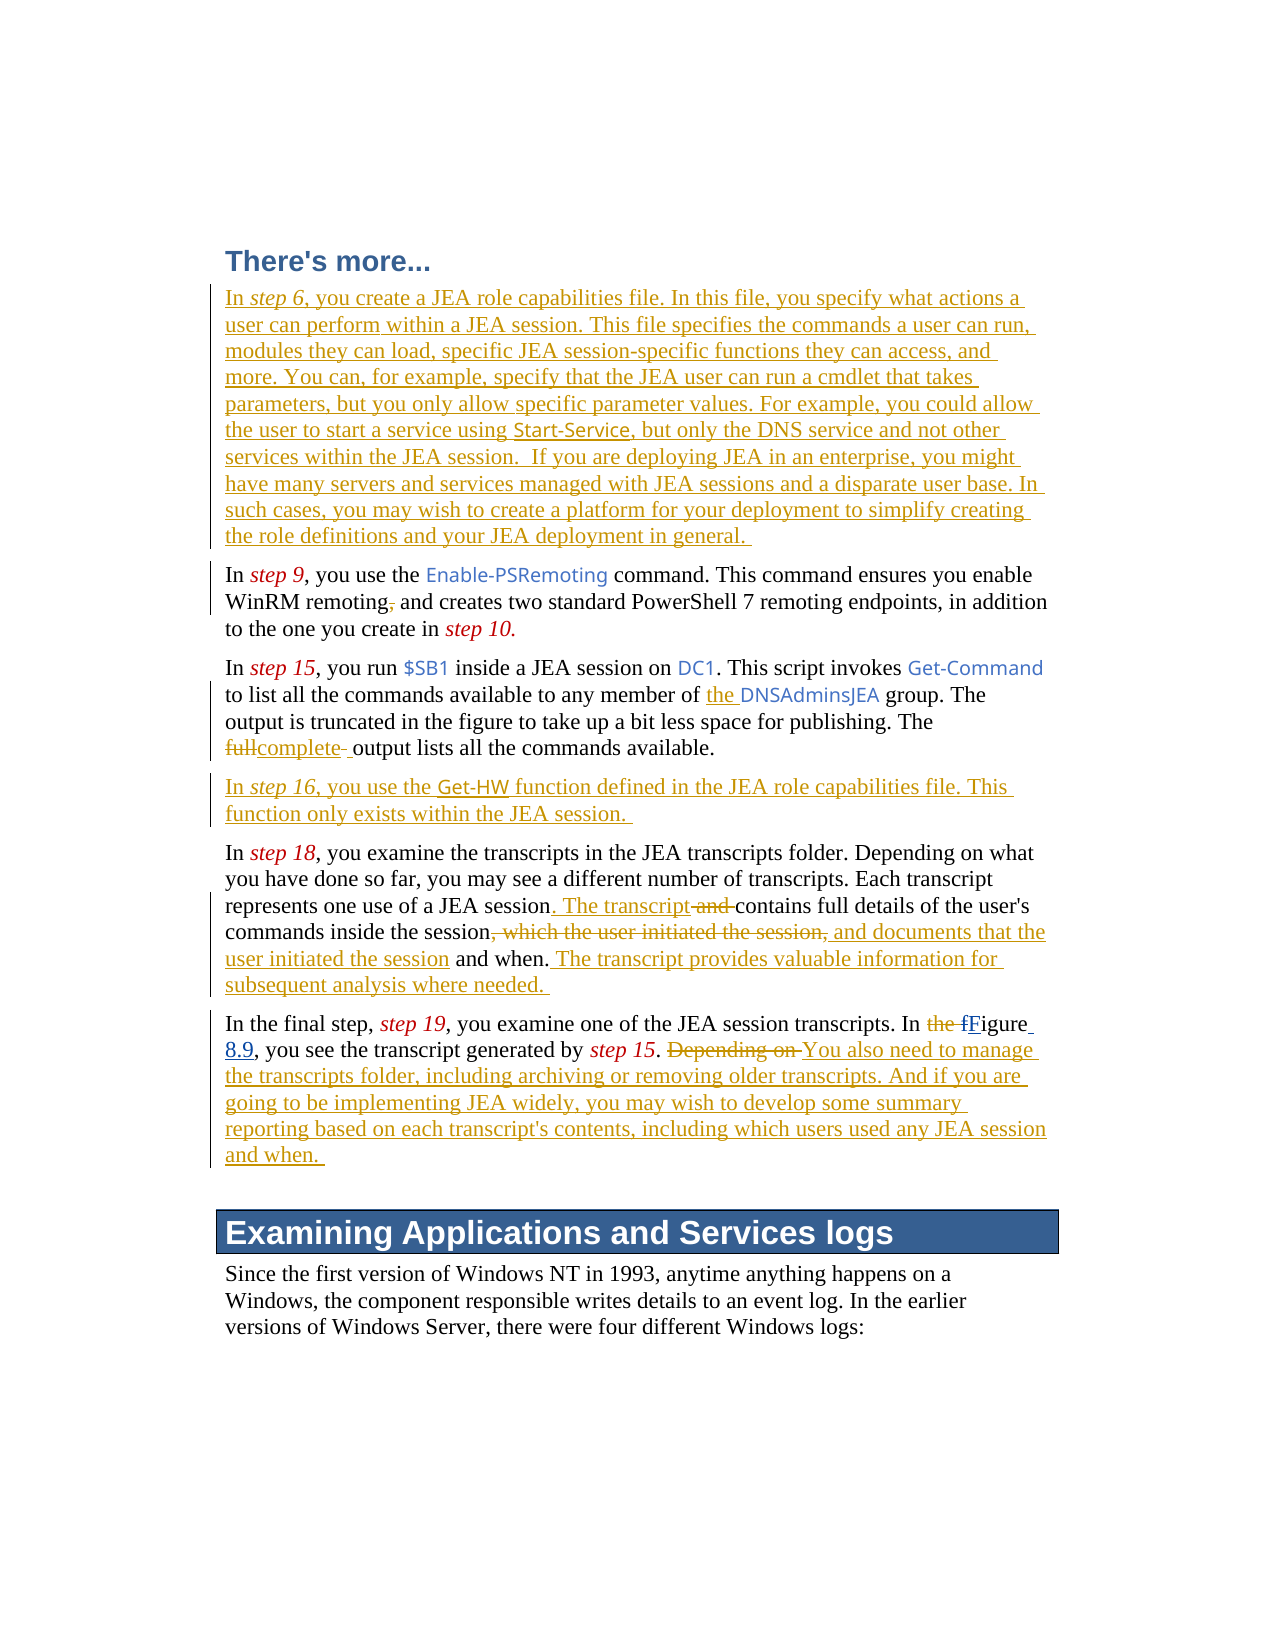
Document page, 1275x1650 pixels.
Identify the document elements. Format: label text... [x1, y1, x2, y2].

text In step 18, you examine the transcripts in the JEA transcripts folder. Depending on what you have done so far, you may see a different number of transcripts. Each transcript represents one use of a JEA sessioncontains full details of the user's commands inside the session and when. [225, 839, 1050, 997]
subtitle There's more... [225, 244, 1050, 278]
text In step 9, you use the Enable-PSRemoting command. This command ensures you enable WinRM remoting and creates two standard PowerShell 7 remoting endpoints, in addition to the one you create in step 10. [225, 561, 1050, 641]
text In the final step, step 19, you examine one of the JEA session transcripts. In igure, you see the transcript generated by step 15. [225, 1010, 1050, 1168]
text In step 15, you run $SB1 inside a JEA session on DC1. This script invokes Get-Command to list all the commands available to any member of DNSAdminsJEA group. The output is truncated in the figure to take up a bit less space for publishing. The output lists all the commands available. [225, 653, 1050, 761]
subtitle Examining Applications and Services logs [217, 1211, 1058, 1253]
list Since the first version of Windows NT in 1993, anytime anything happens on a Windows, the component responsible writes details to an event log. In the earlier versions of Windows Server, there were four different Windows logs: [225, 1261, 1012, 1339]
